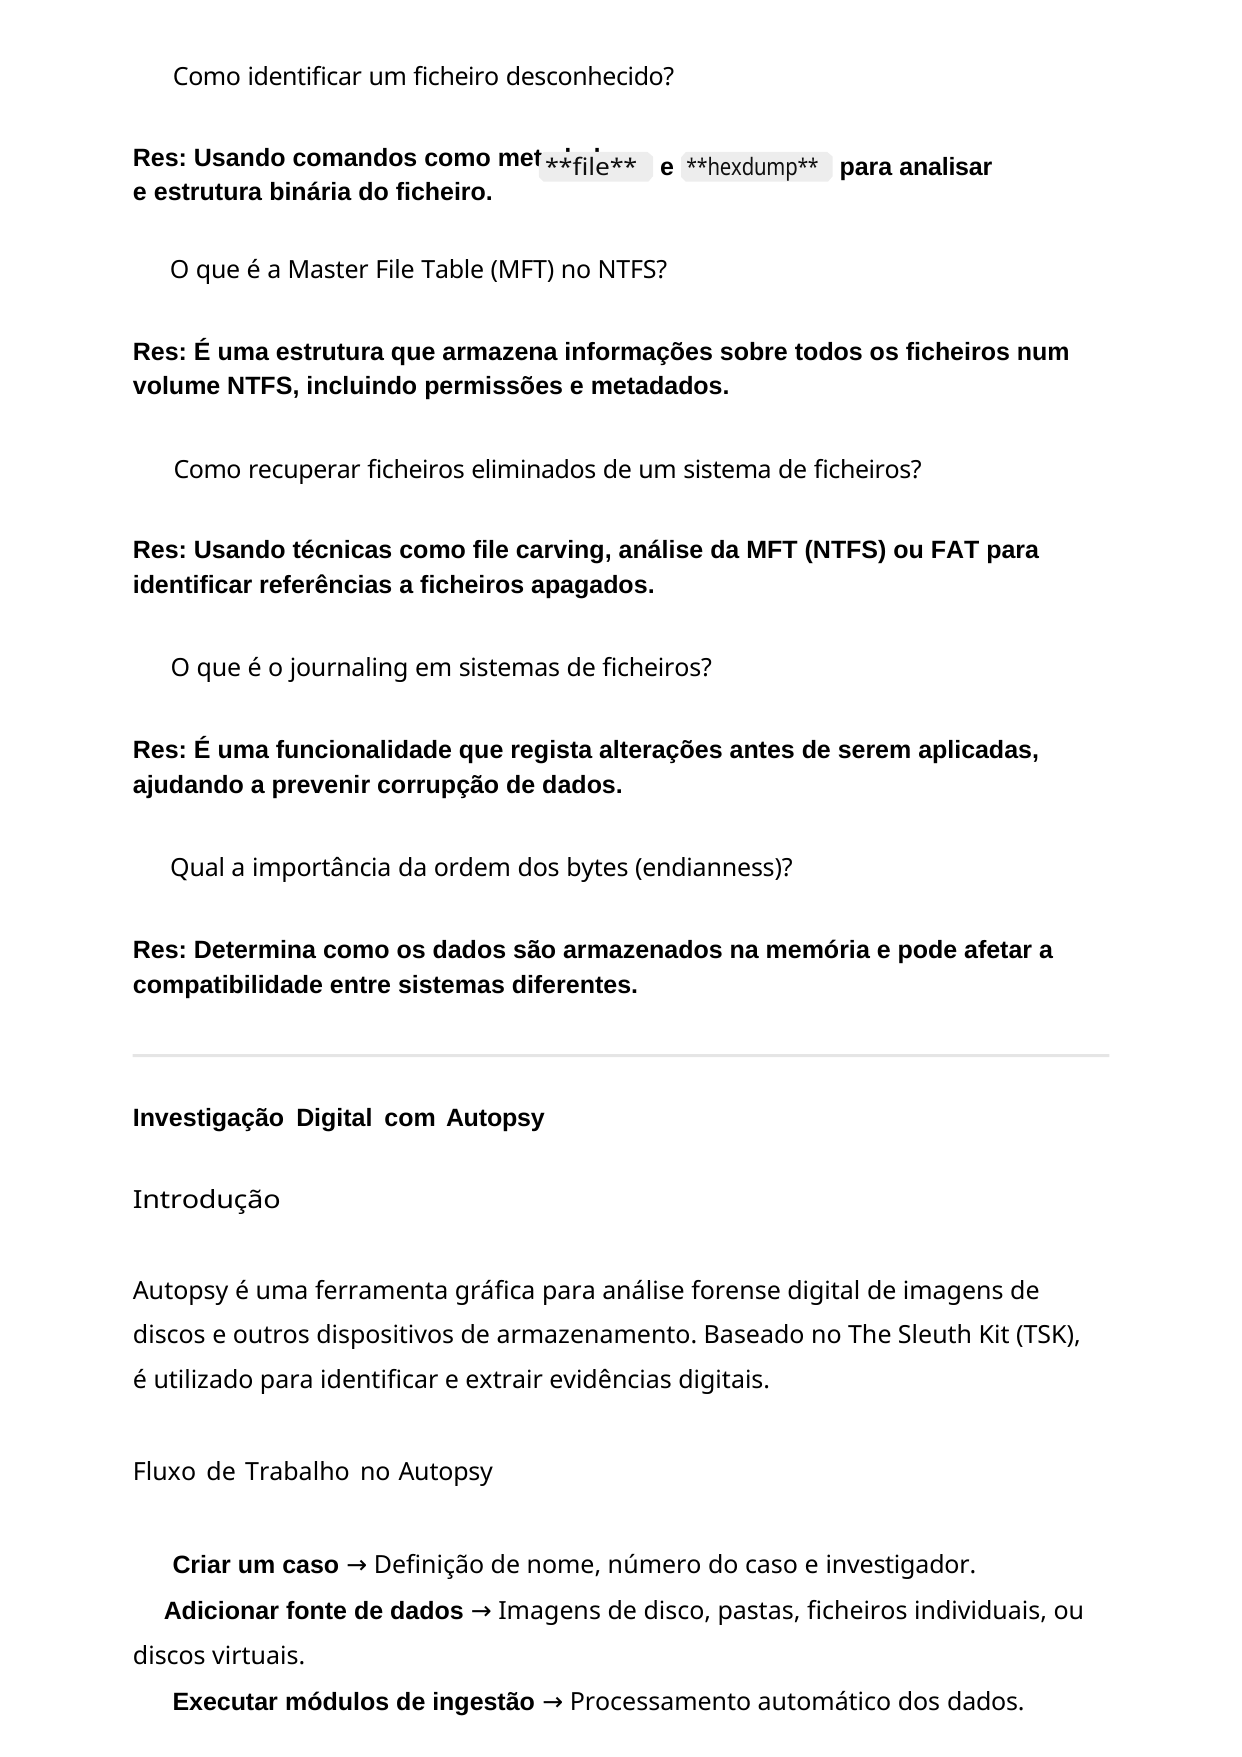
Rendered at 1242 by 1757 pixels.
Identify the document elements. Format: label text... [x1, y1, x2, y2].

text O que é o journaling em sistemas de ficheiros? [133, 648, 1124, 685]
text O que é a Master File Table (MFT) no NTFS? [133, 249, 1124, 286]
text Como identificar um ficheiro desconhecido? [133, 56, 1124, 93]
text Qual a importância da ordem dos bytes (endianness)? [133, 848, 1124, 885]
text Como recuperar ficheiros eliminados de um sistema de ficheiros? [133, 449, 1124, 486]
text Criar um caso → Definição de nome, número do caso e investigador. [133, 1544, 1124, 1581]
subtitle Res: É uma funcionalidade que regista alterações antes de serem aplicadas, ajudando a prevenir corrupção de dados. [133, 735, 1124, 798]
subtitle Res: Usando comandos como metadados e estrutura binária do ficheiro. [133, 142, 632, 206]
subtitle para analisar [839, 152, 1124, 181]
text Executar módulos de ingestão → Processamento automático dos dados. [133, 1682, 1124, 1719]
subtitle Res: É uma estrutura que armazena informações sobre todos os ficheiros num volume NTFS, incluindo permissões e metadados. [133, 337, 1092, 400]
text Fluxo de Trabalho no Autopsy [133, 1453, 1124, 1487]
text Investigação Digital com Autopsy [133, 1103, 1124, 1131]
subtitle Res: Determina como os dados são armazenados na memória e pode afetar a compatibilidade entre sistemas diferentes. [133, 935, 1124, 998]
text Introdução [133, 1181, 1124, 1216]
text Adicionar fonte de dados → Imagens de disco, pastas, ficheiros individuais, ou discos virtuais. [133, 1590, 1124, 1671]
text e [660, 152, 678, 181]
text Autopsy é uma ferramenta gráfica para análise forense digital de imagens de discos e outros dispositivos de armazenamento. Baseado no The Sleuth Kit (TSK), é utilizado para identificar e extrair evidências digitais. [133, 1273, 1101, 1396]
subtitle Res: Usando técnicas como file carving, análise da MFT (NTFS) ou FAT para identificar referências a ficheiros apagados. [133, 535, 1124, 598]
